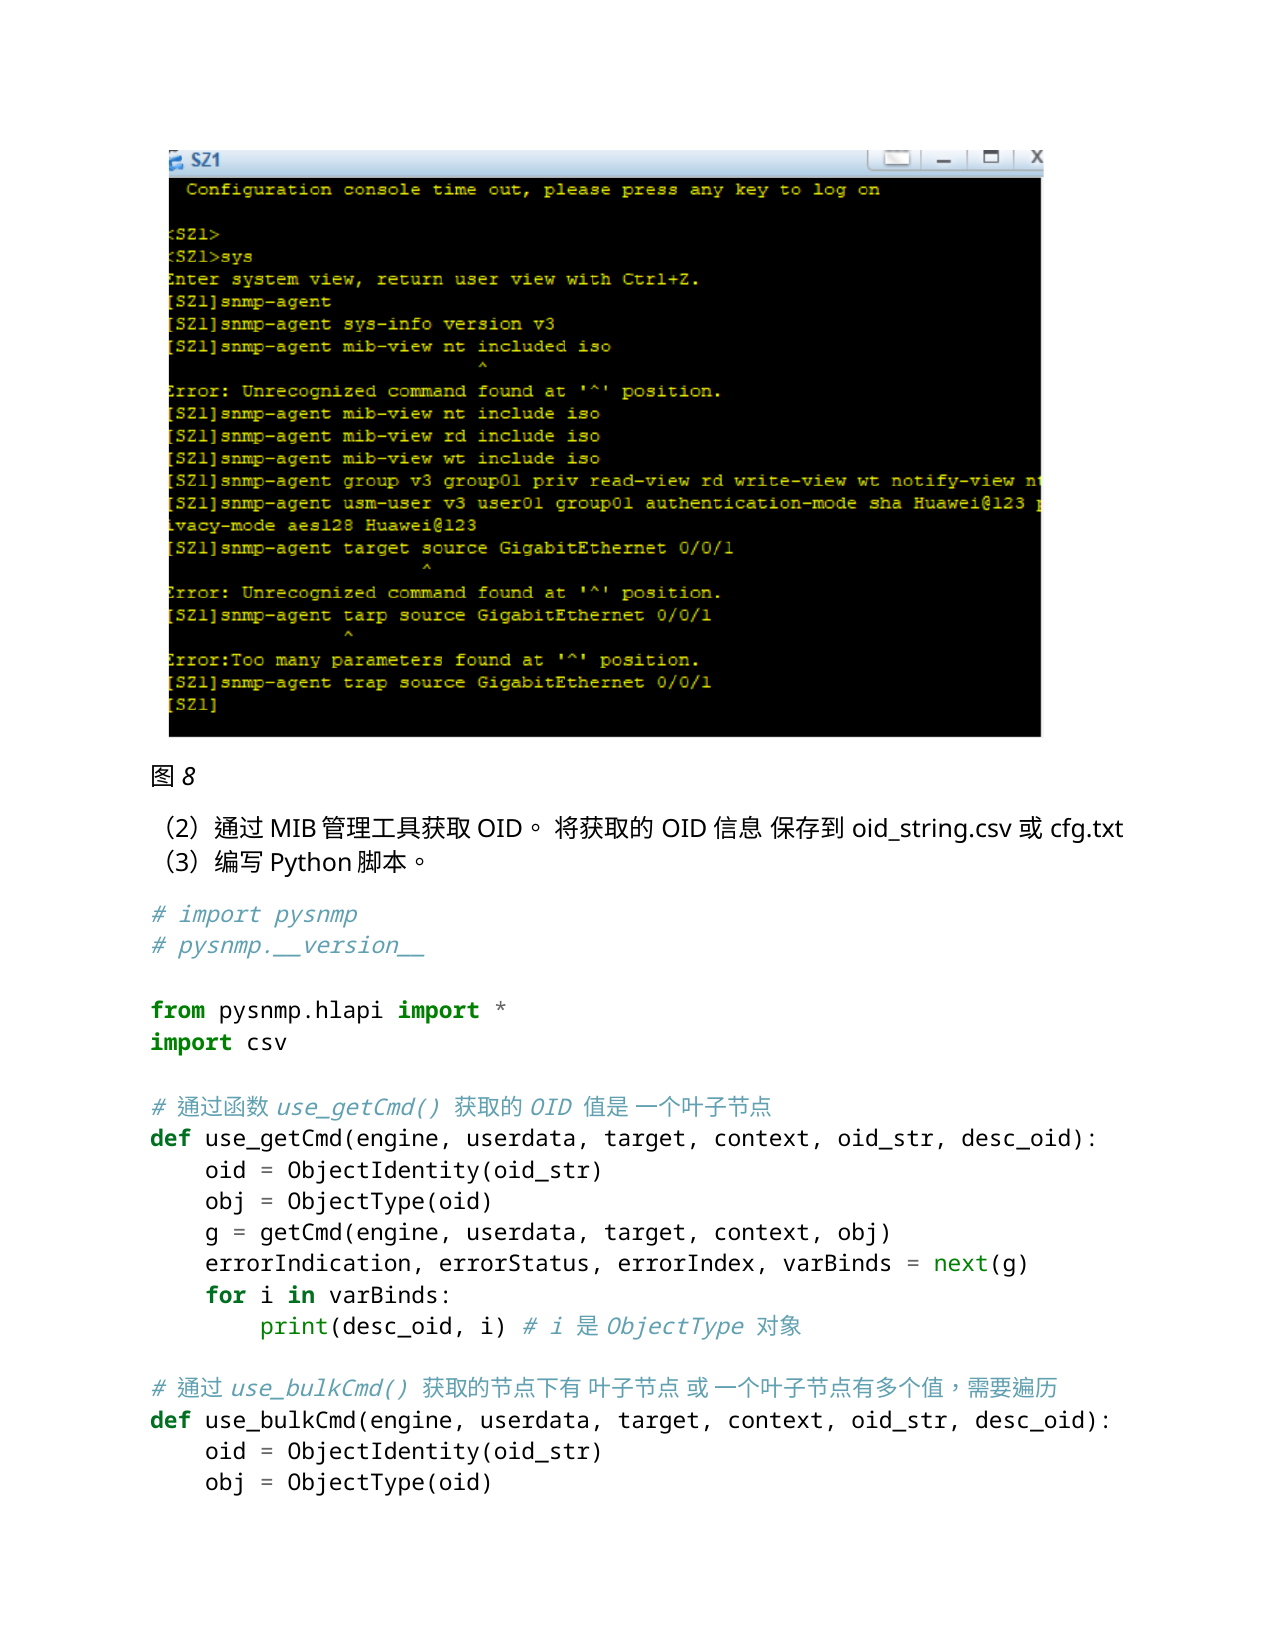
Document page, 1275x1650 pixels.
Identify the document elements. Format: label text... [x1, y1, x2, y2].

picture [168, 150, 1044, 738]
text 图 8 [150, 758, 1125, 792]
text （2）通过MIB管理工具获取OID。 将获取的 OID 信息 保存到 oid_string.csv 或 cfg.txt （3）编写Python脚本。 [150, 811, 1125, 879]
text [150, 898, 1125, 1497]
